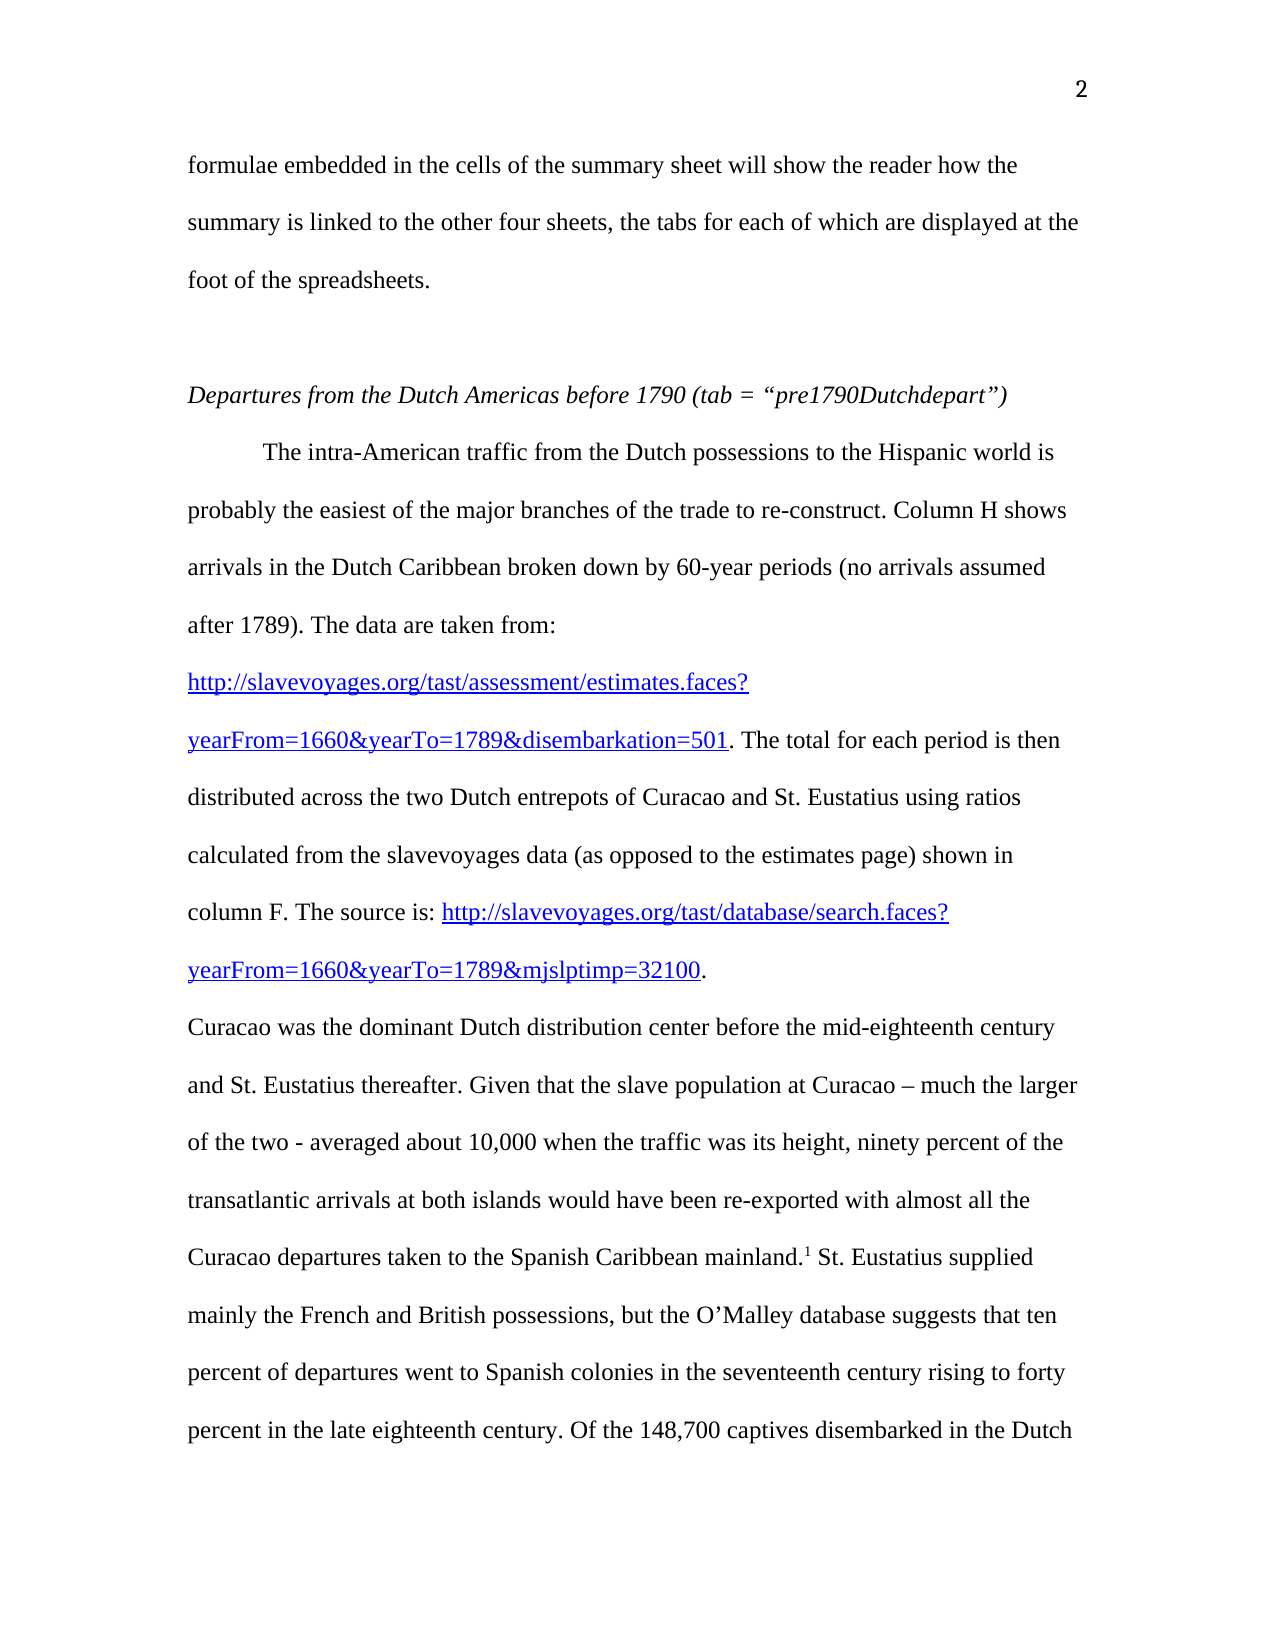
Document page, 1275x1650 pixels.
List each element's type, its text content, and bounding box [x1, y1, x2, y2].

text Departures from the Dutch Americas before 1790 (tab = “pre1790Dutchdepart”) [187, 380, 1087, 409]
text The intra-American traffic from the Dutch possessions to the Hispanic world is probably the easiest of the major branches of the trade to re-construct. Column H shows arrivals in the Dutch Caribbean broken down by 60-year periods (no arrivals assumed after 1789). The data are taken from: http://slavevoyages.org/tast/assessment/estimates.faces?yearFrom=1660&yearTo=1789&disembarkation=501. The total for each period is then distributed across the two Dutch entrepots of Curacao and St. Eustatius using ratios calculated from the slavevoyages data (as opposed to the estimates page) shown in column F. The source is: http://slavevoyages.org/tast/database/search.faces?yearFrom=1660&yearTo=1789&mjslptimp=32100. [187, 437, 1087, 984]
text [187, 150, 1087, 294]
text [187, 1012, 1087, 1444]
